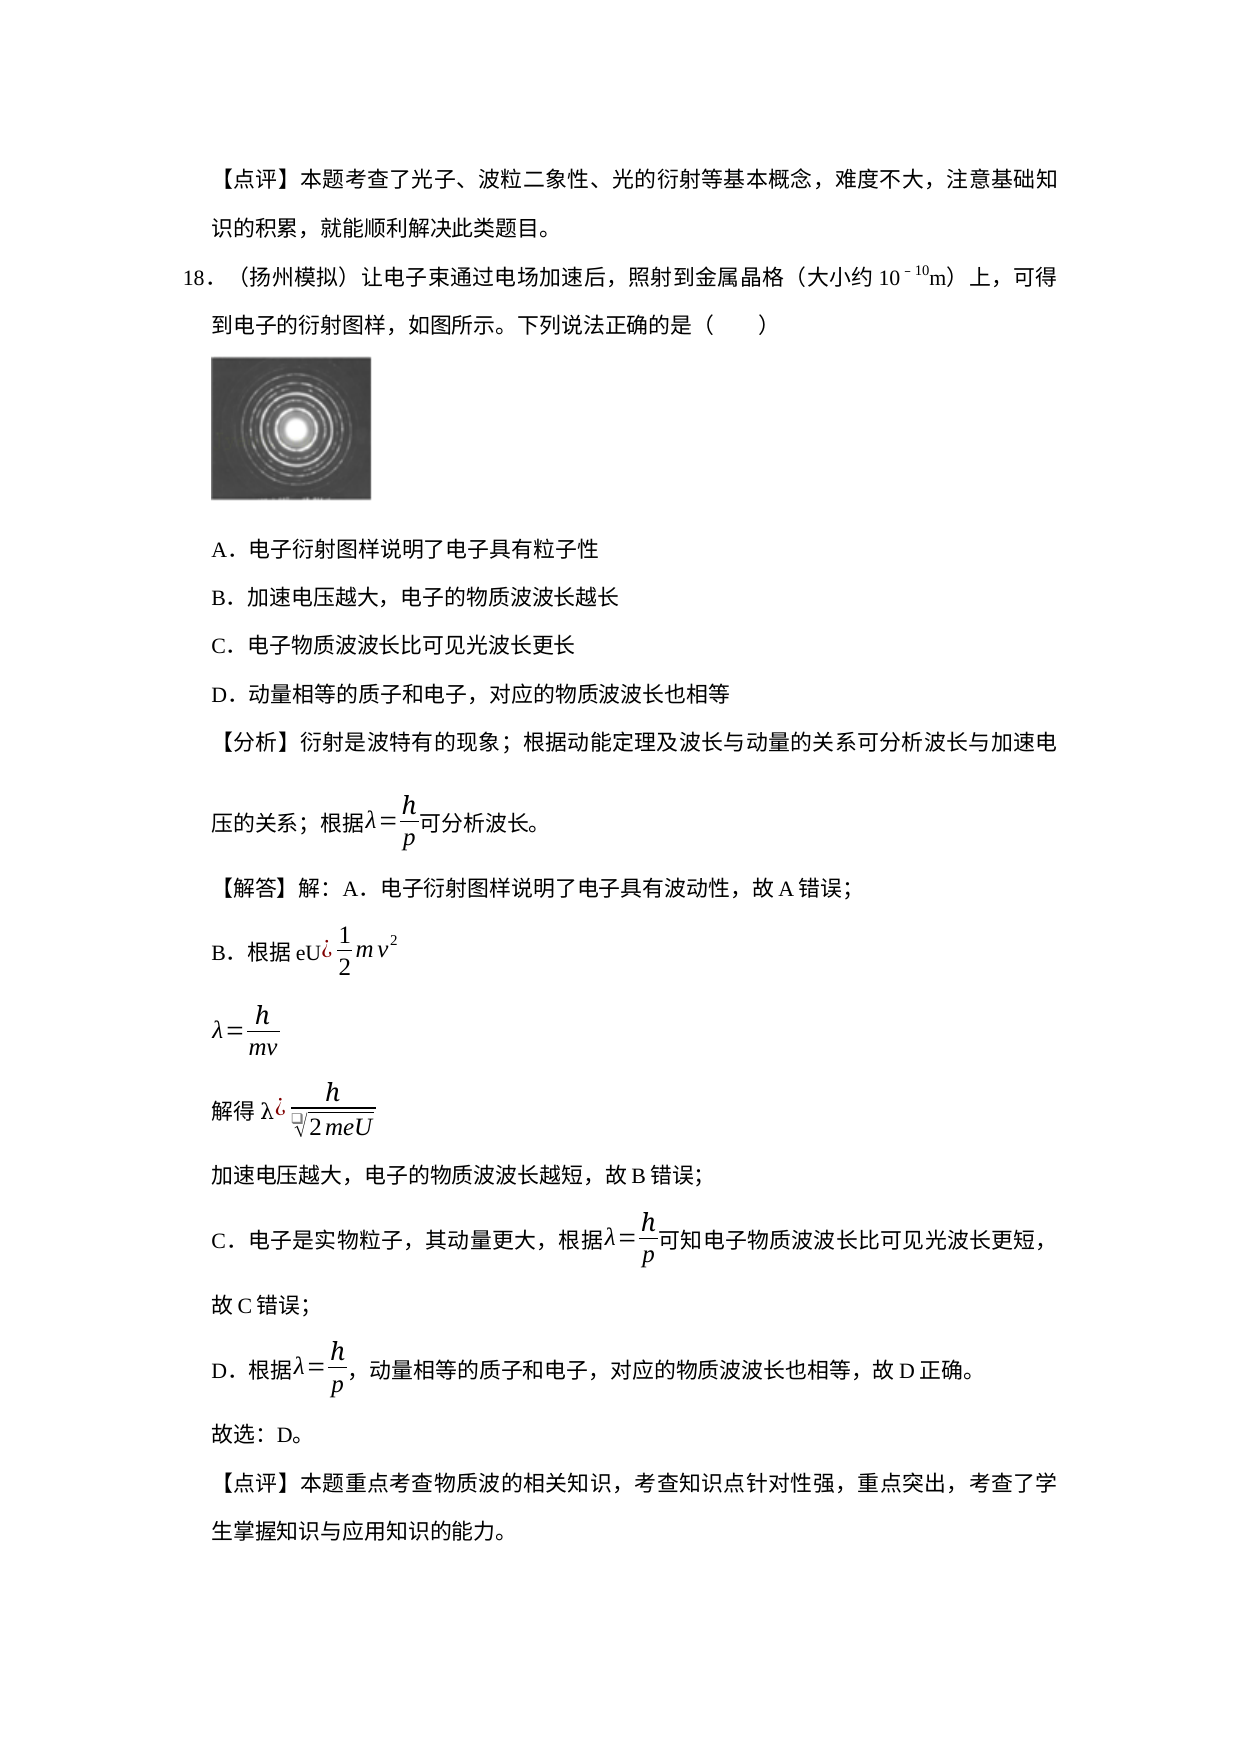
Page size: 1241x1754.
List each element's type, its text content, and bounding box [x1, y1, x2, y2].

picture [211, 356, 375, 505]
text D．根据，动量相等的质子和电子，对应的物质波波长也相等，故D正确。 [211, 1336, 1058, 1401]
text 【解答】解：A．电子衍射图样说明了电子具有波动性，故A错误； [211, 870, 1058, 903]
text 解得λ [211, 1077, 1058, 1142]
text A．电子衍射图样说明了电子具有粒子性 [183, 531, 1058, 564]
text C．电子物质波波长比可见光波长更长 [183, 628, 1058, 660]
text 加速电压越大，电子的物质波波长越短，故B错误； [211, 1158, 1058, 1191]
text 【点评】本题重点考查物质波的相关知识，考查知识点针对性强，重点突出，考查了学生掌握知识与应用知识的能力。 [211, 1465, 1058, 1546]
text 故选：D。 [211, 1417, 1058, 1449]
text D．动量相等的质子和电子，对应的物质波波长也相等 [183, 676, 1058, 709]
text B．根据eU [211, 919, 1058, 984]
text 【点评】本题考查了光子、波粒二象性、光的衍射等基本概念，难度不大，注意基础知识的积累，就能顺利解决此类题目。 [211, 162, 1058, 243]
text 18．（扬州模拟）让电子束通过电场加速后，照射到金属晶格（大小约10﹣10m）上，可得到电子的衍射图样，如图所示。下列说法正确的是（ ） [183, 259, 1058, 340]
text C．电子是实物粒子，其动量更大，根据可知电子物质波波长比可见光波长更短，故C错误； [211, 1206, 1058, 1320]
text 【分析】衍射是波特有的现象；根据动能定理及波长与动量的关系可分析波长与加速电压的关系；根据可分析波长。 [211, 724, 1058, 854]
text B．加速电压越大，电子的物质波波长越长 [183, 579, 1058, 612]
